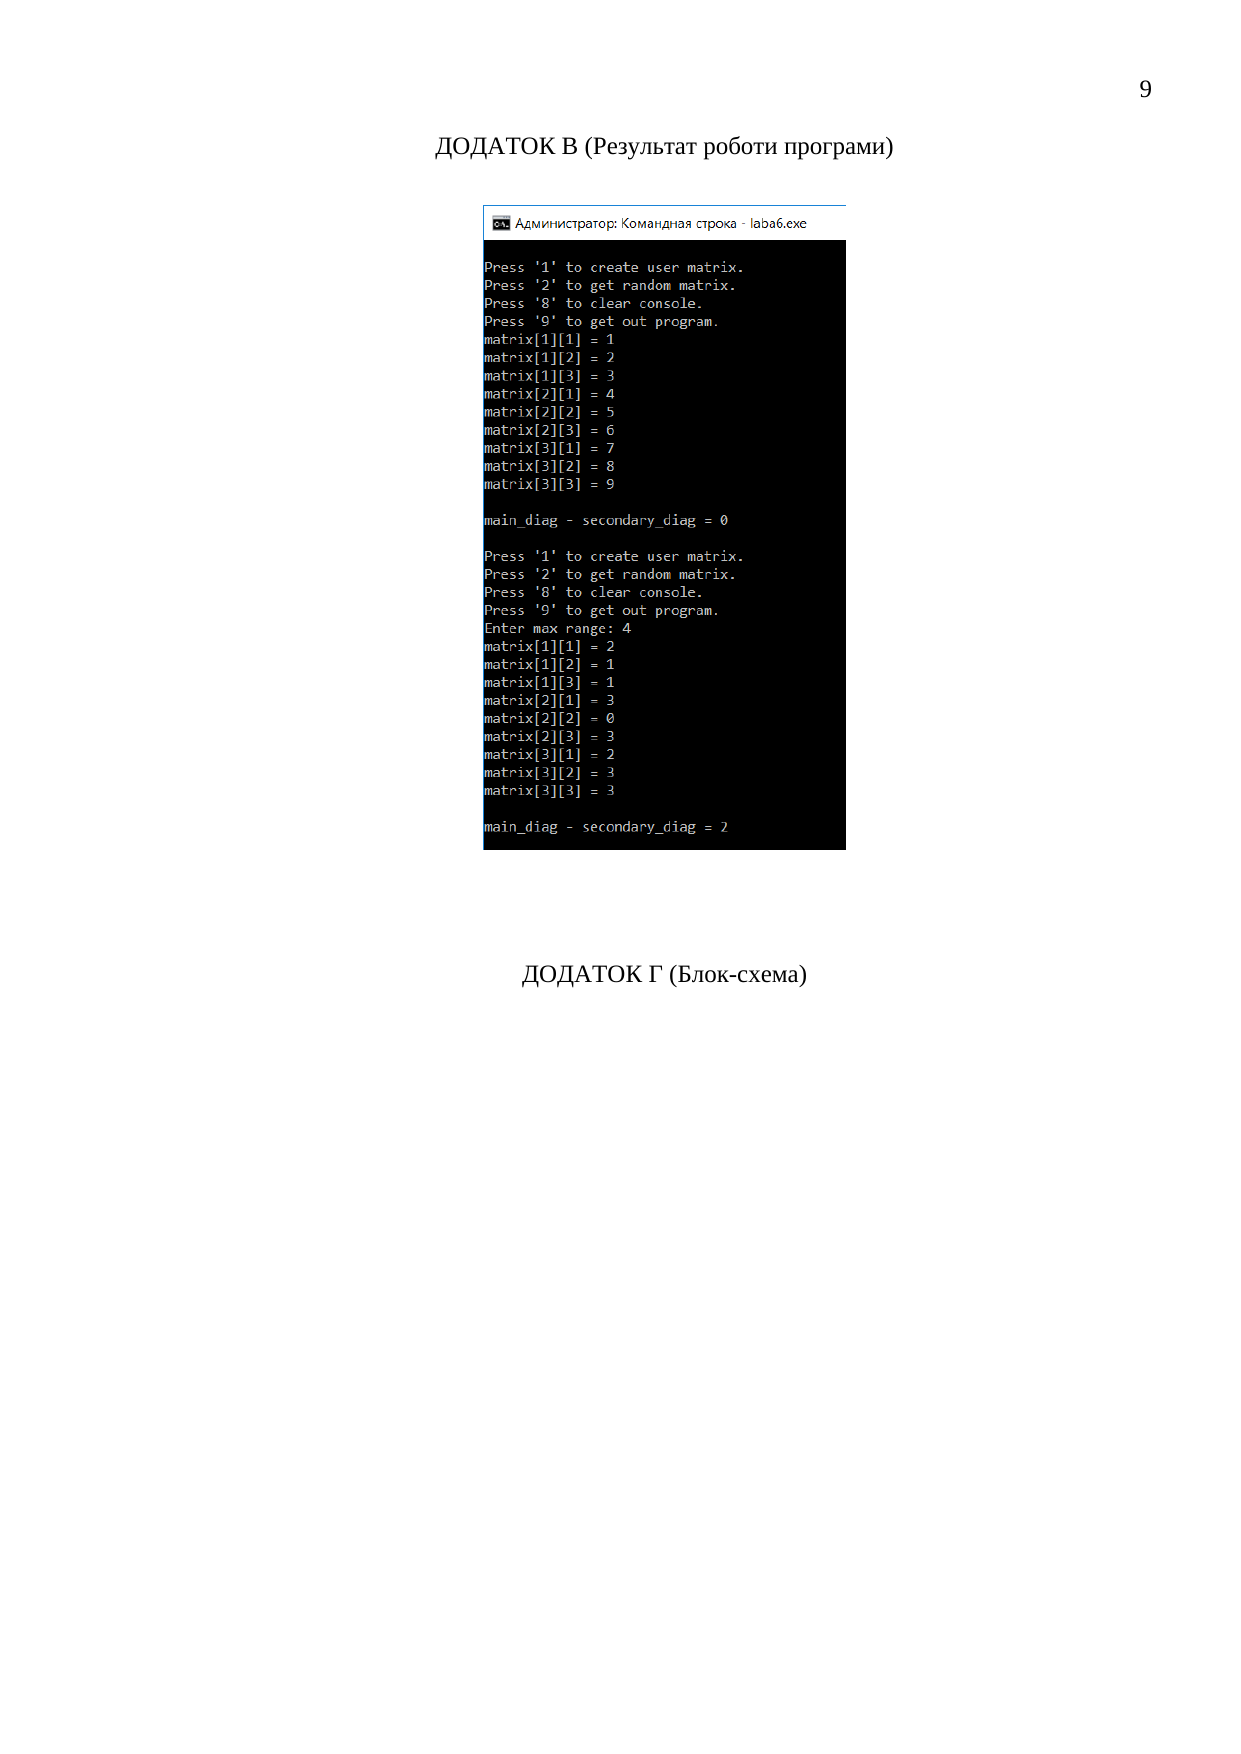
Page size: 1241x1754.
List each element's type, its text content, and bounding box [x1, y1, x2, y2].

subtitle ДОДАТОК Г (Блок-схема) [177, 959, 1152, 988]
subtitle ДОДАТОК В (Результат роботи програми) [177, 131, 1152, 160]
picture [483, 205, 846, 850]
